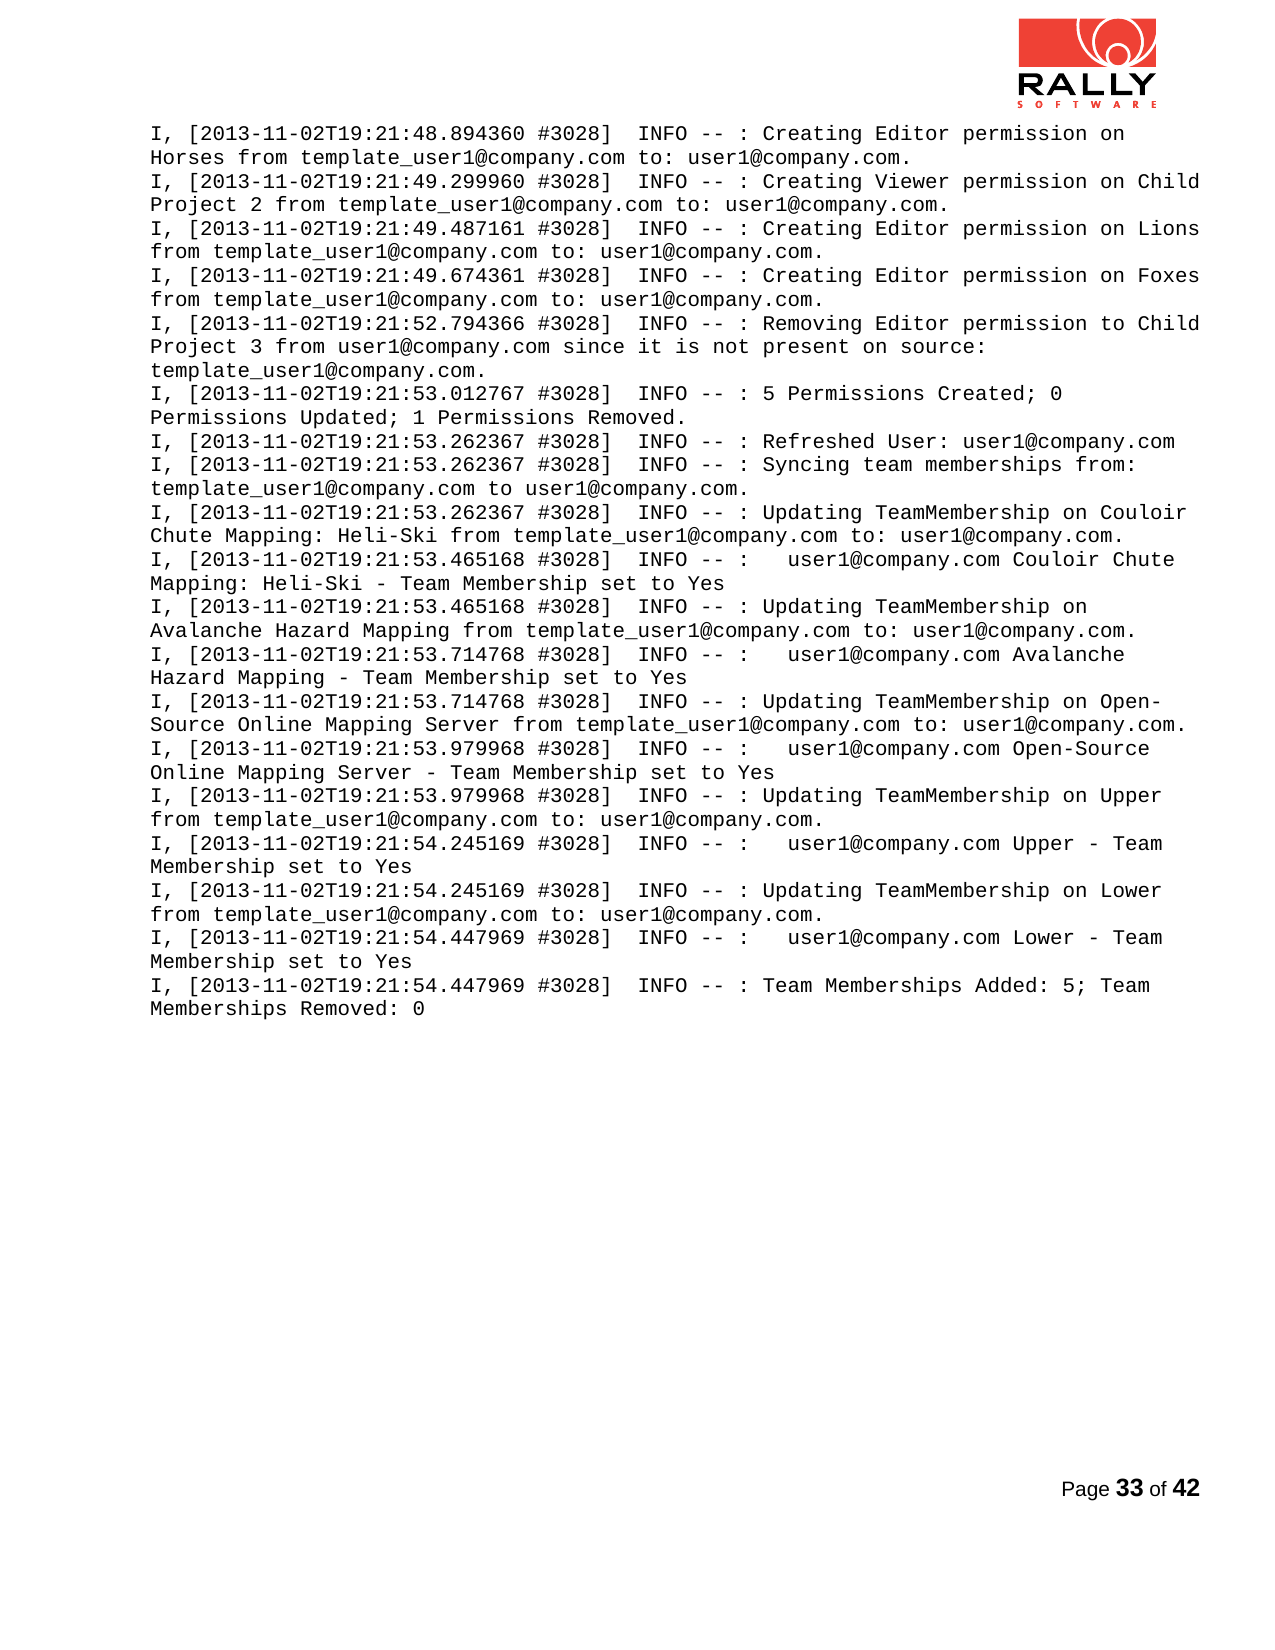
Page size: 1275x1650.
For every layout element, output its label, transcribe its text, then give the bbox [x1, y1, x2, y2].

text I, [2013-11-02T19:21:53.262367 #3028] INFO -- : Refreshed User: user1@company.com [150, 431, 1200, 454]
text I, [2013-11-02T19:21:53.262367 #3028] INFO -- : Updating TeamMembership on Couloir Chute Mapping: Heli-Ski from template_user1@company.com to: user1@company.com. [150, 502, 1200, 549]
text I, [2013-11-02T19:21:52.794366 #3028] INFO -- : Removing Editor permission to Child Project 3 from user1@company.com since it is not present on source: template_user1@company.com. I, [2013-11-02T19:21:53.012767 #3028] INFO -- : 5 Permissions Created; 0 Permissions Updated; 1 Permissions Removed. [150, 312, 1200, 431]
text I, [2013-11-02T19:21:54.447969 #3028] INFO -- : Team Memberships Added: 5; Team Memberships Removed: 0 [150, 974, 1200, 1022]
text I, [2013-11-02T19:21:53.979968 #3028] INFO -- : user1@company.com Open-Source Online Mapping Server - Team Membership set to Yes [150, 738, 1200, 785]
text I, [2013-11-02T19:21:49.299960 #3028] INFO -- : Creating Viewer permission on Child Project 2 from template_user1@company.com to: user1@company.com. [150, 171, 1200, 218]
text I, [2013-11-02T19:21:48.894360 #3028] INFO -- : Creating Editor permission on Horses from template_user1@company.com to: user1@company.com. [150, 123, 1200, 171]
text I, [2013-11-02T19:21:49.487161 #3028] INFO -- : Creating Editor permission on Lions from template_user1@company.com to: user1@company.com. [150, 218, 1200, 265]
text I, [2013-11-02T19:21:54.447969 #3028] INFO -- : user1@company.com Lower - Team Membership set to Yes [150, 927, 1200, 974]
text I, [2013-11-02T19:21:53.714768 #3028] INFO -- : Updating TeamMembership on Open-Source Online Mapping Server from template_user1@company.com to: user1@company.com. [150, 691, 1200, 738]
text I, [2013-11-02T19:21:53.465168 #3028] INFO -- : Updating TeamMembership on Avalanche Hazard Mapping from template_user1@company.com to: user1@company.com. [150, 596, 1200, 643]
text I, [2013-11-02T19:21:49.674361 #3028] INFO -- : Creating Editor permission on Foxes from template_user1@company.com to: user1@company.com. [150, 265, 1200, 312]
text I, [2013-11-02T19:21:54.245169 #3028] INFO -- : Updating TeamMembership on Lower from template_user1@company.com to: user1@company.com. [150, 880, 1200, 927]
text I, [2013-11-02T19:21:53.979968 #3028] INFO -- : Updating TeamMembership on Upper from template_user1@company.com to: user1@company.com. [150, 785, 1200, 833]
text I, [2013-11-02T19:21:53.465168 #3028] INFO -- : user1@company.com Couloir Chute Mapping: Heli-Ski - Team Membership set to Yes [150, 549, 1200, 596]
text I, [2013-11-02T19:21:53.262367 #3028] INFO -- : Syncing team memberships from: template_user1@company.com to user1@company.com. [150, 454, 1200, 502]
text I, [2013-11-02T19:21:54.245169 #3028] INFO -- : user1@company.com Upper - Team Membership set to Yes [150, 833, 1200, 880]
text I, [2013-11-02T19:21:53.714768 #3028] INFO -- : user1@company.com Avalanche Hazard Mapping - Team Membership set to Yes [150, 643, 1200, 691]
